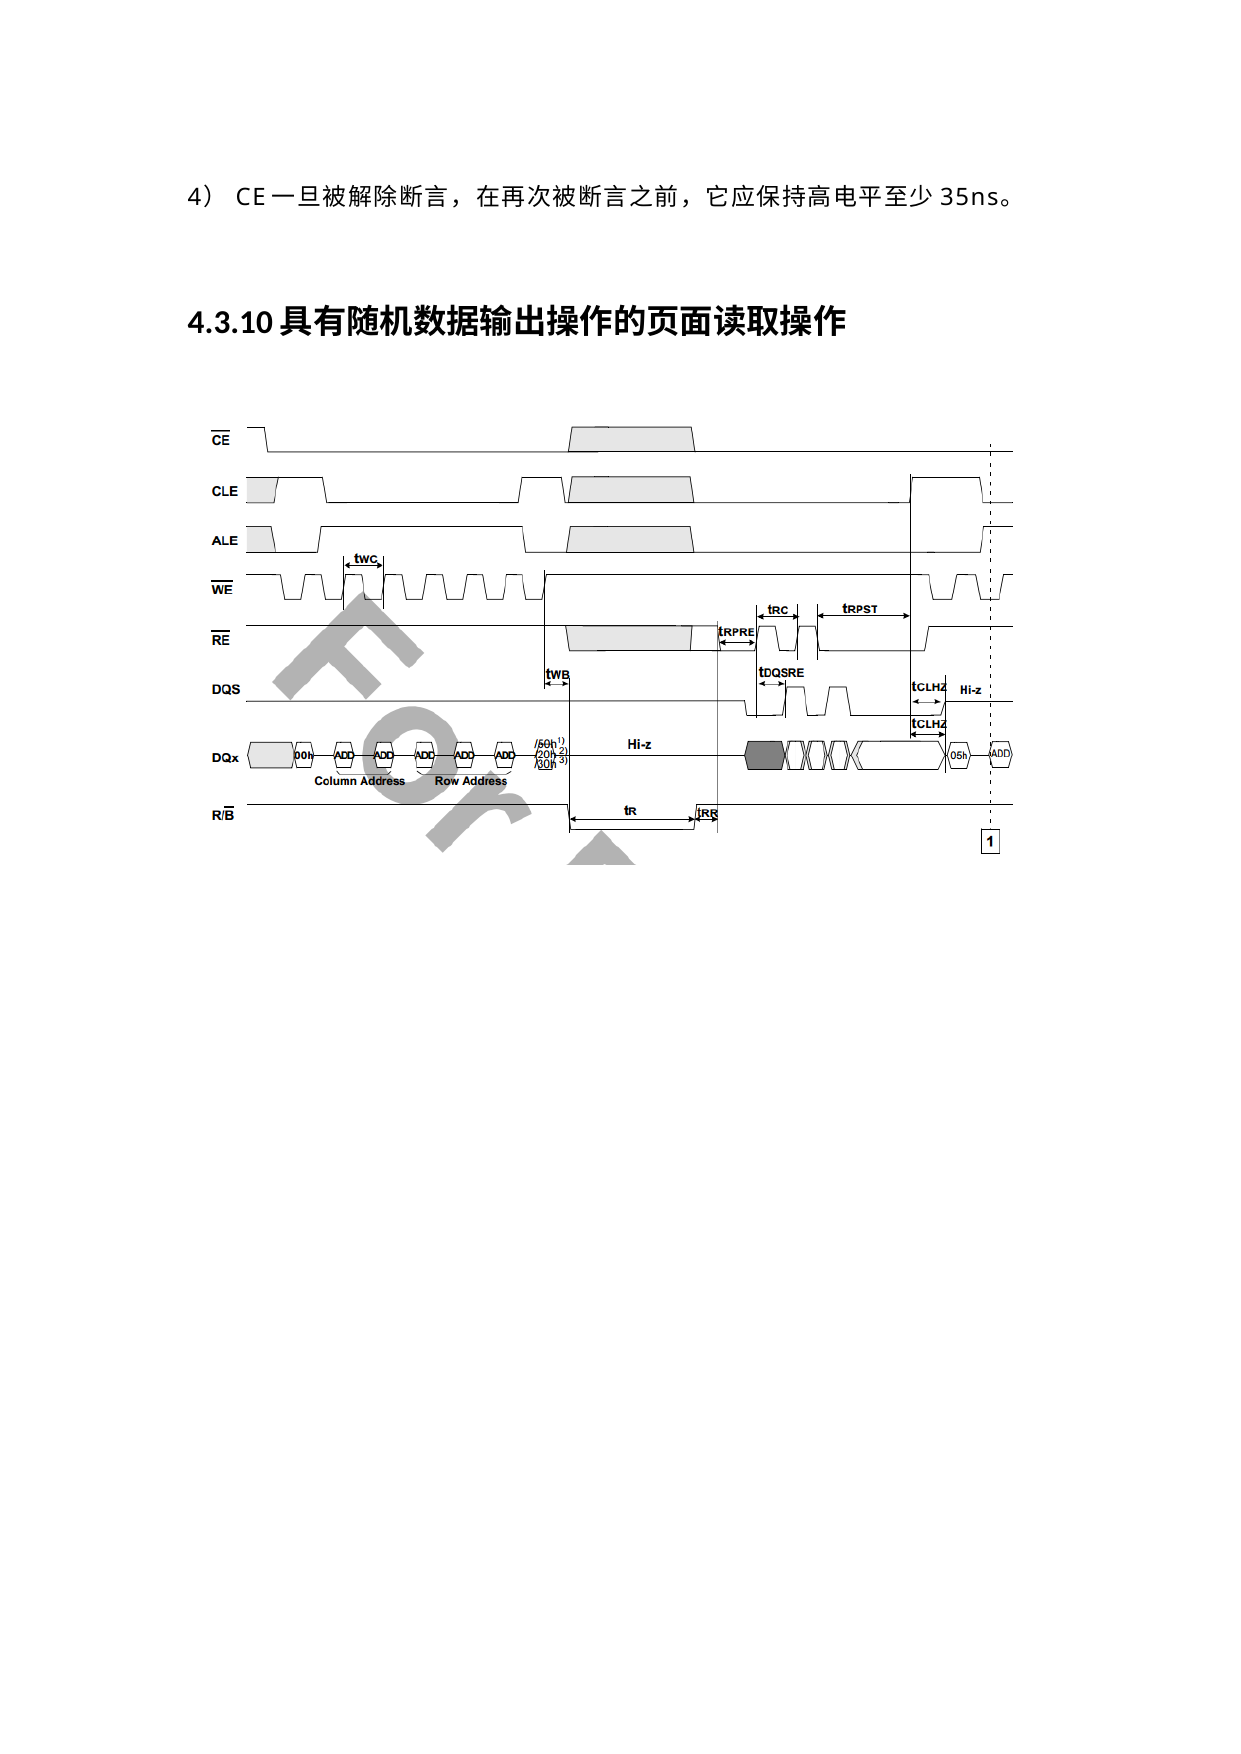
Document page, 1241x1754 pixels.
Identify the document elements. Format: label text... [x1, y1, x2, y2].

picture [187, 413, 1053, 865]
subtitle 4.3.10具有随机数据输出操作的页面读取操作 [187, 287, 1053, 352]
text 4） CE一旦被解除断言，在再次被断言之前，它应保持高电平至少35ns。 [187, 162, 1053, 227]
